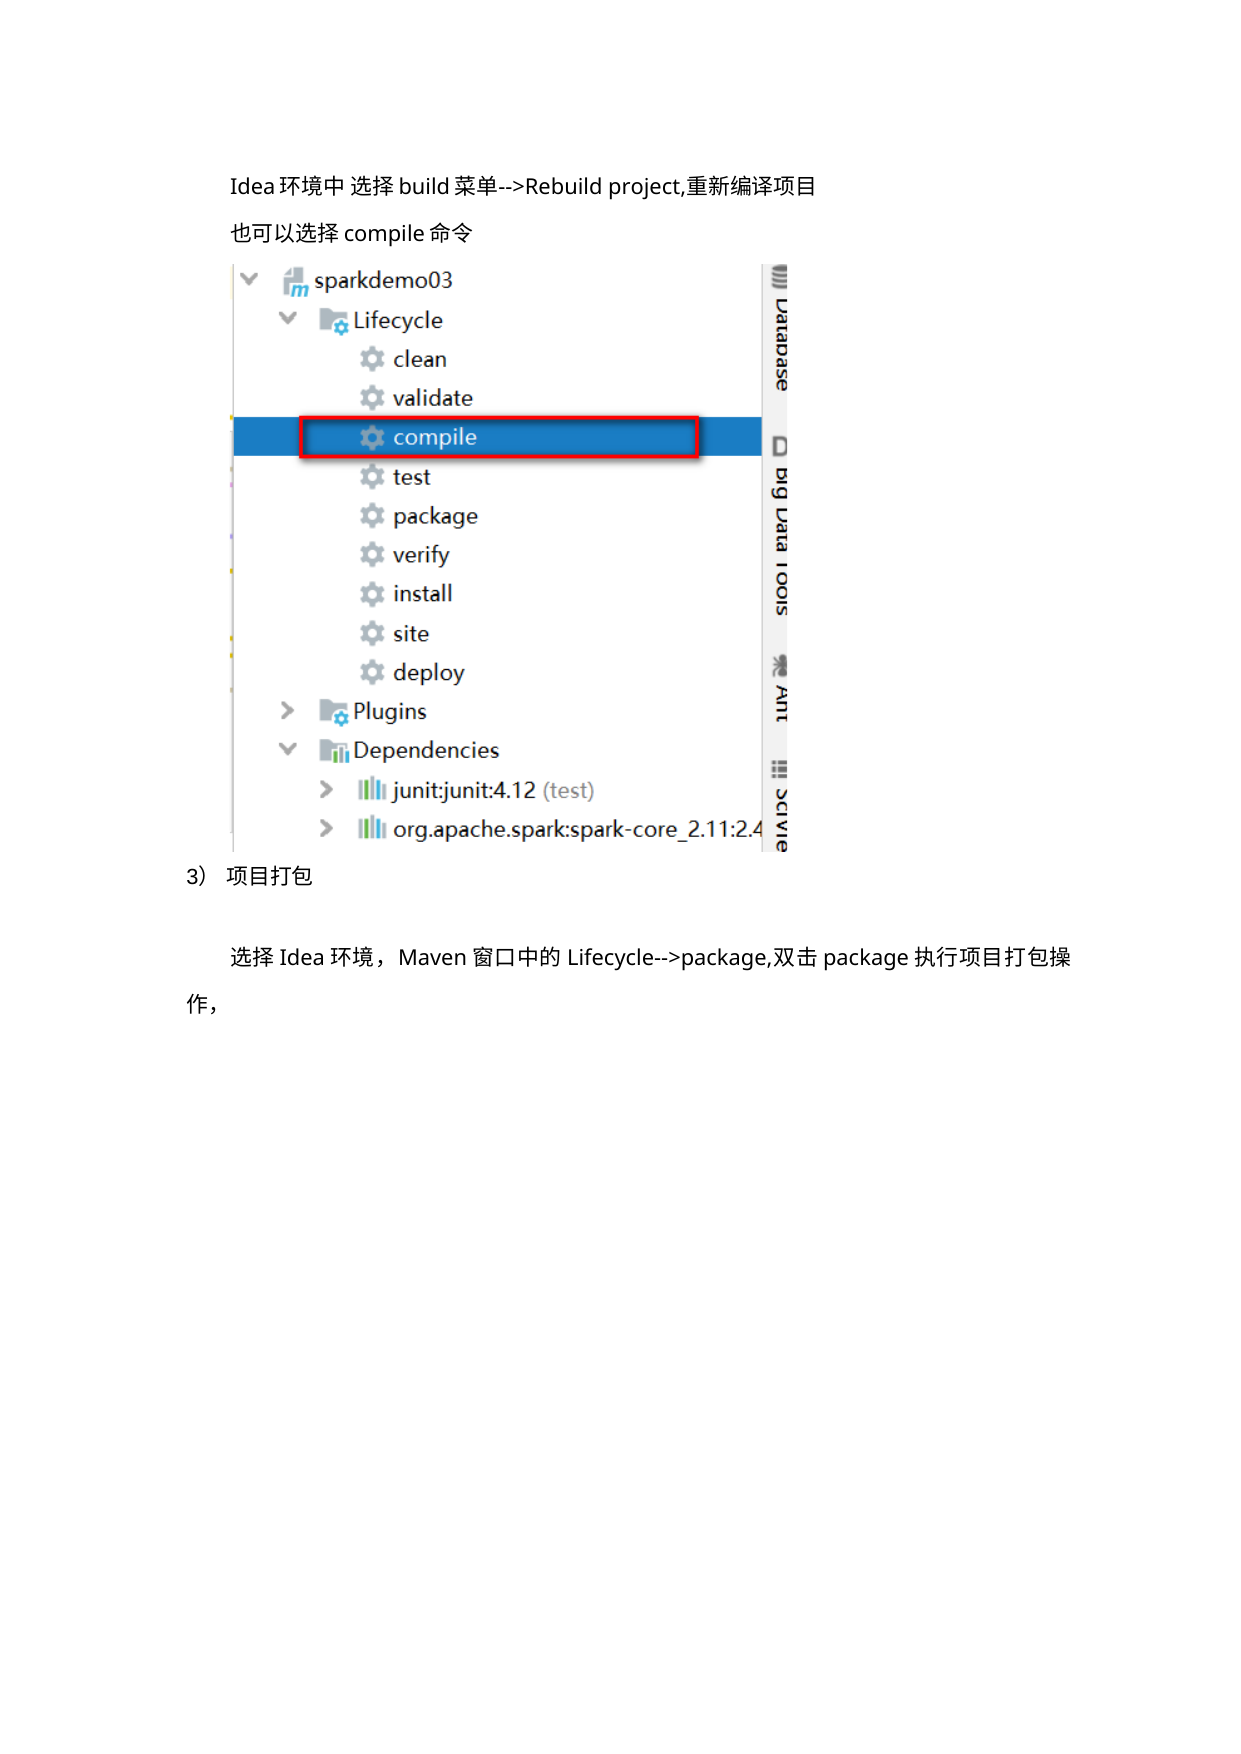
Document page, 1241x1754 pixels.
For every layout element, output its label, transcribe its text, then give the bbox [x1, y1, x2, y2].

text Idea环境中 选择build菜单-->Rebuild project,重新编译项目 [186, 169, 1072, 201]
text 也可以选择compile命令 [186, 216, 1072, 248]
list 项目打包 [186, 864, 1072, 889]
picture [229, 264, 788, 852]
text 选择Idea环境，Maven窗口中的Lifecycle-->package,双击package执行项目打包操作， [186, 940, 1072, 1019]
